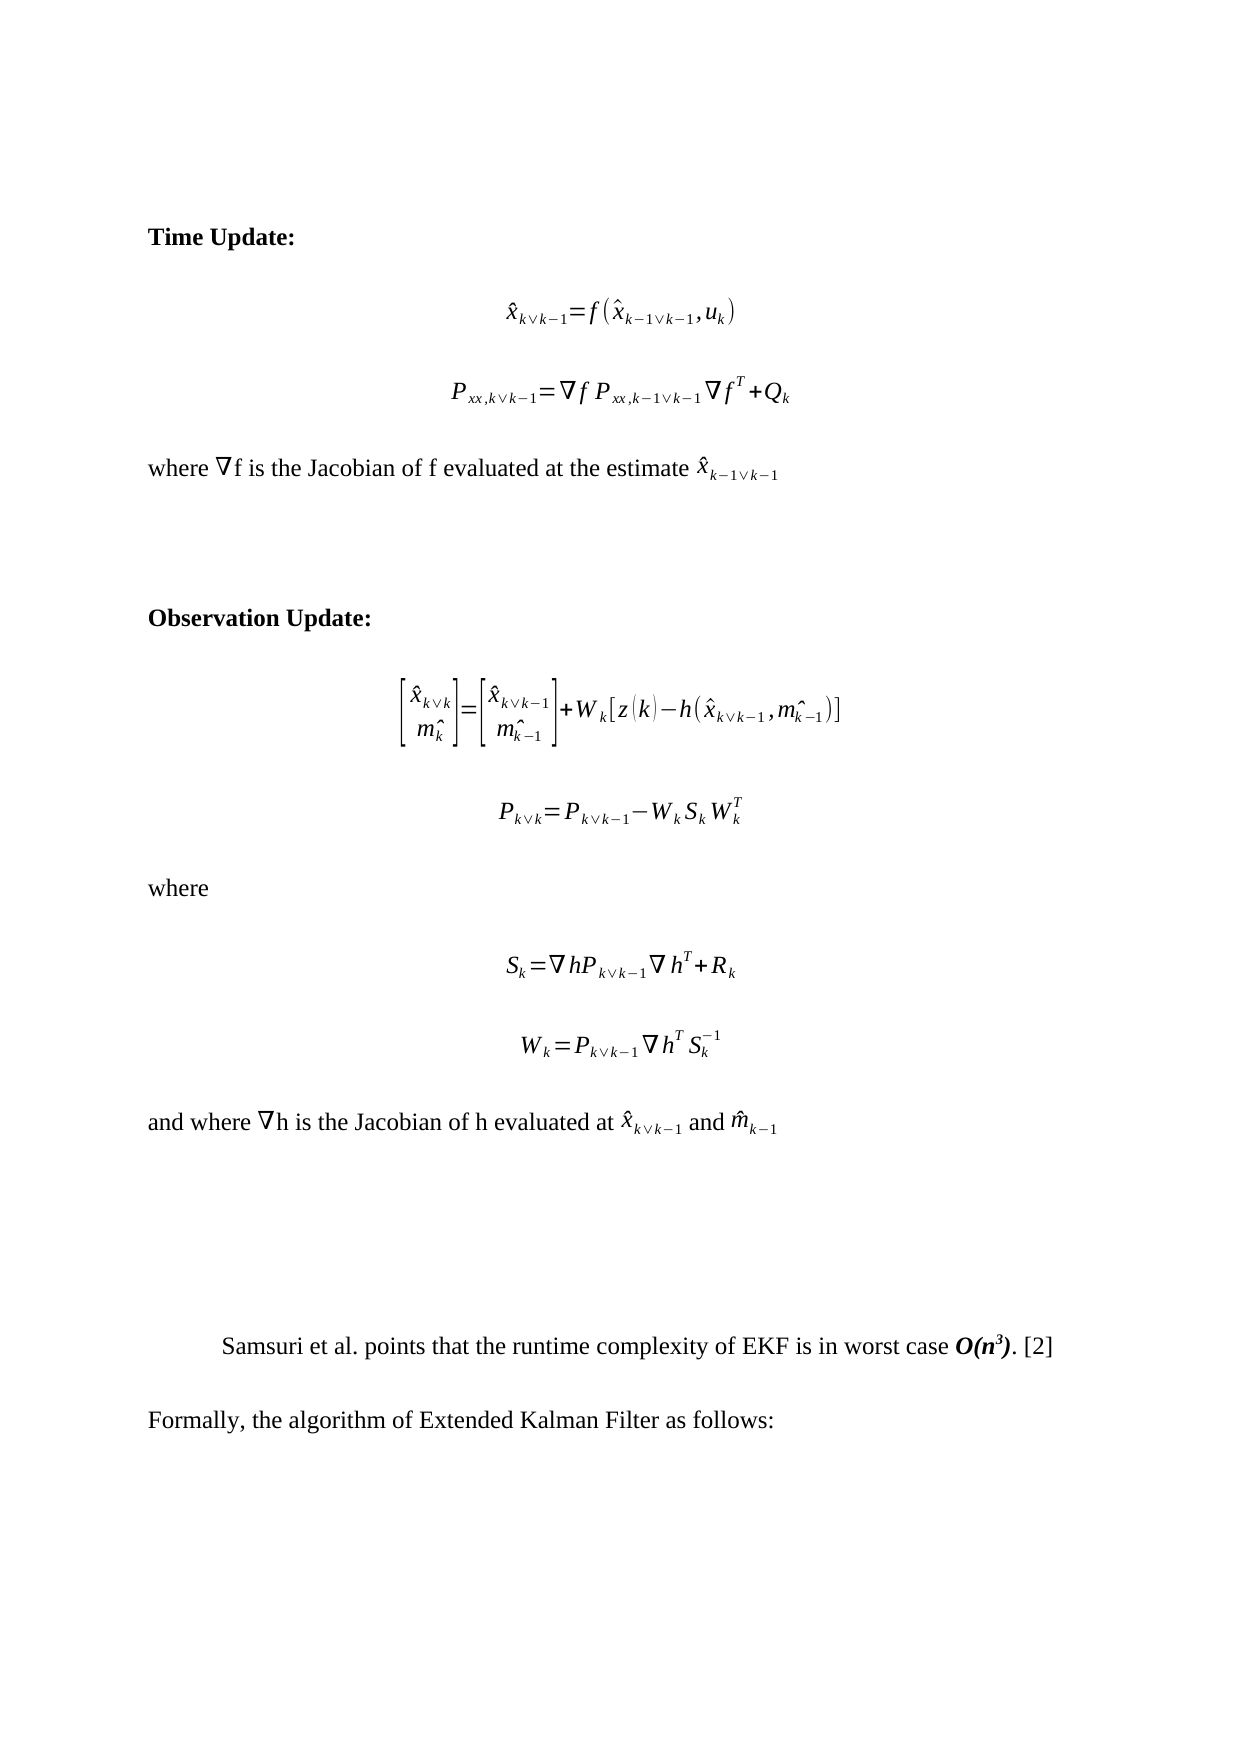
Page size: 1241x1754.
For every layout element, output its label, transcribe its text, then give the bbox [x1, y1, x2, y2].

text Samsuri et al. points that the runtime complexity of EKF is in worst case O(n3). [2] [148, 1331, 1093, 1360]
text Formally, the algorithm of Extended Kalman Filter as follows: [148, 1405, 1093, 1434]
text where f is the Jacobian of f evaluated at the estimate [148, 452, 1093, 483]
text and where h is the Jacobian of h evaluated at and [148, 1106, 1093, 1137]
text Time Update: [148, 222, 1093, 251]
text where [148, 873, 1093, 902]
text Observation Update: [148, 603, 1093, 632]
